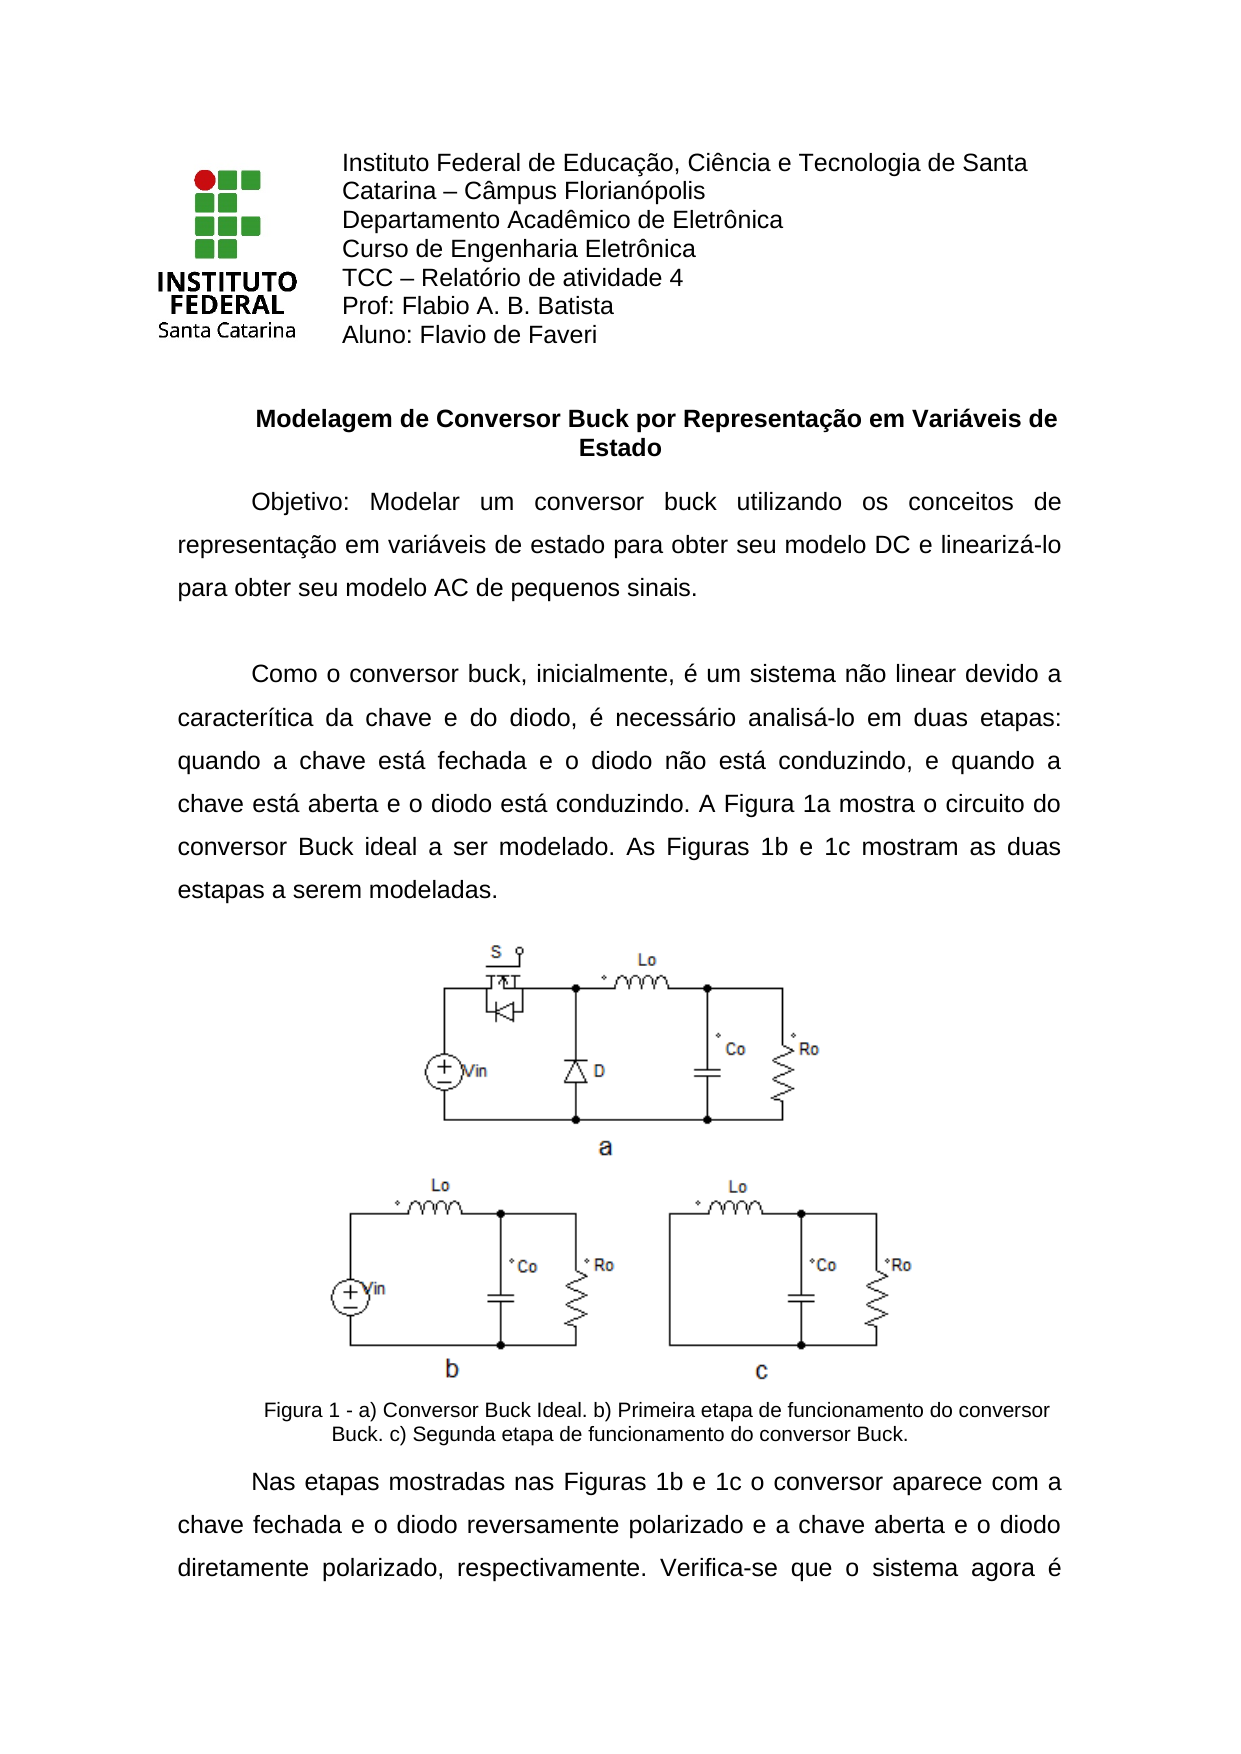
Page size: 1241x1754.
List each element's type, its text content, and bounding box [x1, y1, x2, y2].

text Objetivo: Modelar um conversor buck utilizando os conceitos de representação em variáveis de estado para obter seu modelo DC e linearizá-lo para obter seu modelo AC de pequenos sinais. [177, 487, 1063, 602]
text Como o conversor buck, inicialmente, é um sistema não linear devido a caracterítica da chave e do diodo, é necessário analisá-lo em duas etapas: quando a chave está fechada e o diodo não está conduzindo, e quando a chave está aberta e o diodo está conduzindo. A Figura 1a mostra o circuito do conversor Buck ideal a ser modelado. As Figuras 1b e 1c mostram as duas estapas a serem modeladas. [177, 659, 1063, 904]
subtitle Modelagem de Conversor Buck por Representação em Variáveis de Estado [177, 404, 1063, 462]
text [177, 1467, 1063, 1582]
subtitle Curso de Engenharia Eletrônica [324, 234, 1063, 263]
subtitle Prof: Flabio A. B. Batista [324, 291, 1063, 320]
subtitle Departamento Acadêmico de Eletrônica [324, 205, 1063, 234]
subtitle Aluno: Flavio de Faveri [324, 320, 1063, 349]
subtitle TCC – Relatório de atividade 4 [324, 263, 1063, 291]
picture [314, 930, 926, 1398]
picture [128, 150, 324, 357]
subtitle Instituto Federal de Educação, Ciência e Tecnologia de Santa Catarina – Câmpus Florianópolis [177, 148, 1063, 205]
text Figura 1 - a) Conversor Buck Ideal. b) Primeira etapa de funcionamento do conversor Buck. c) Segunda etapa de funcionamento do conversor Buck. [177, 1398, 1063, 1446]
